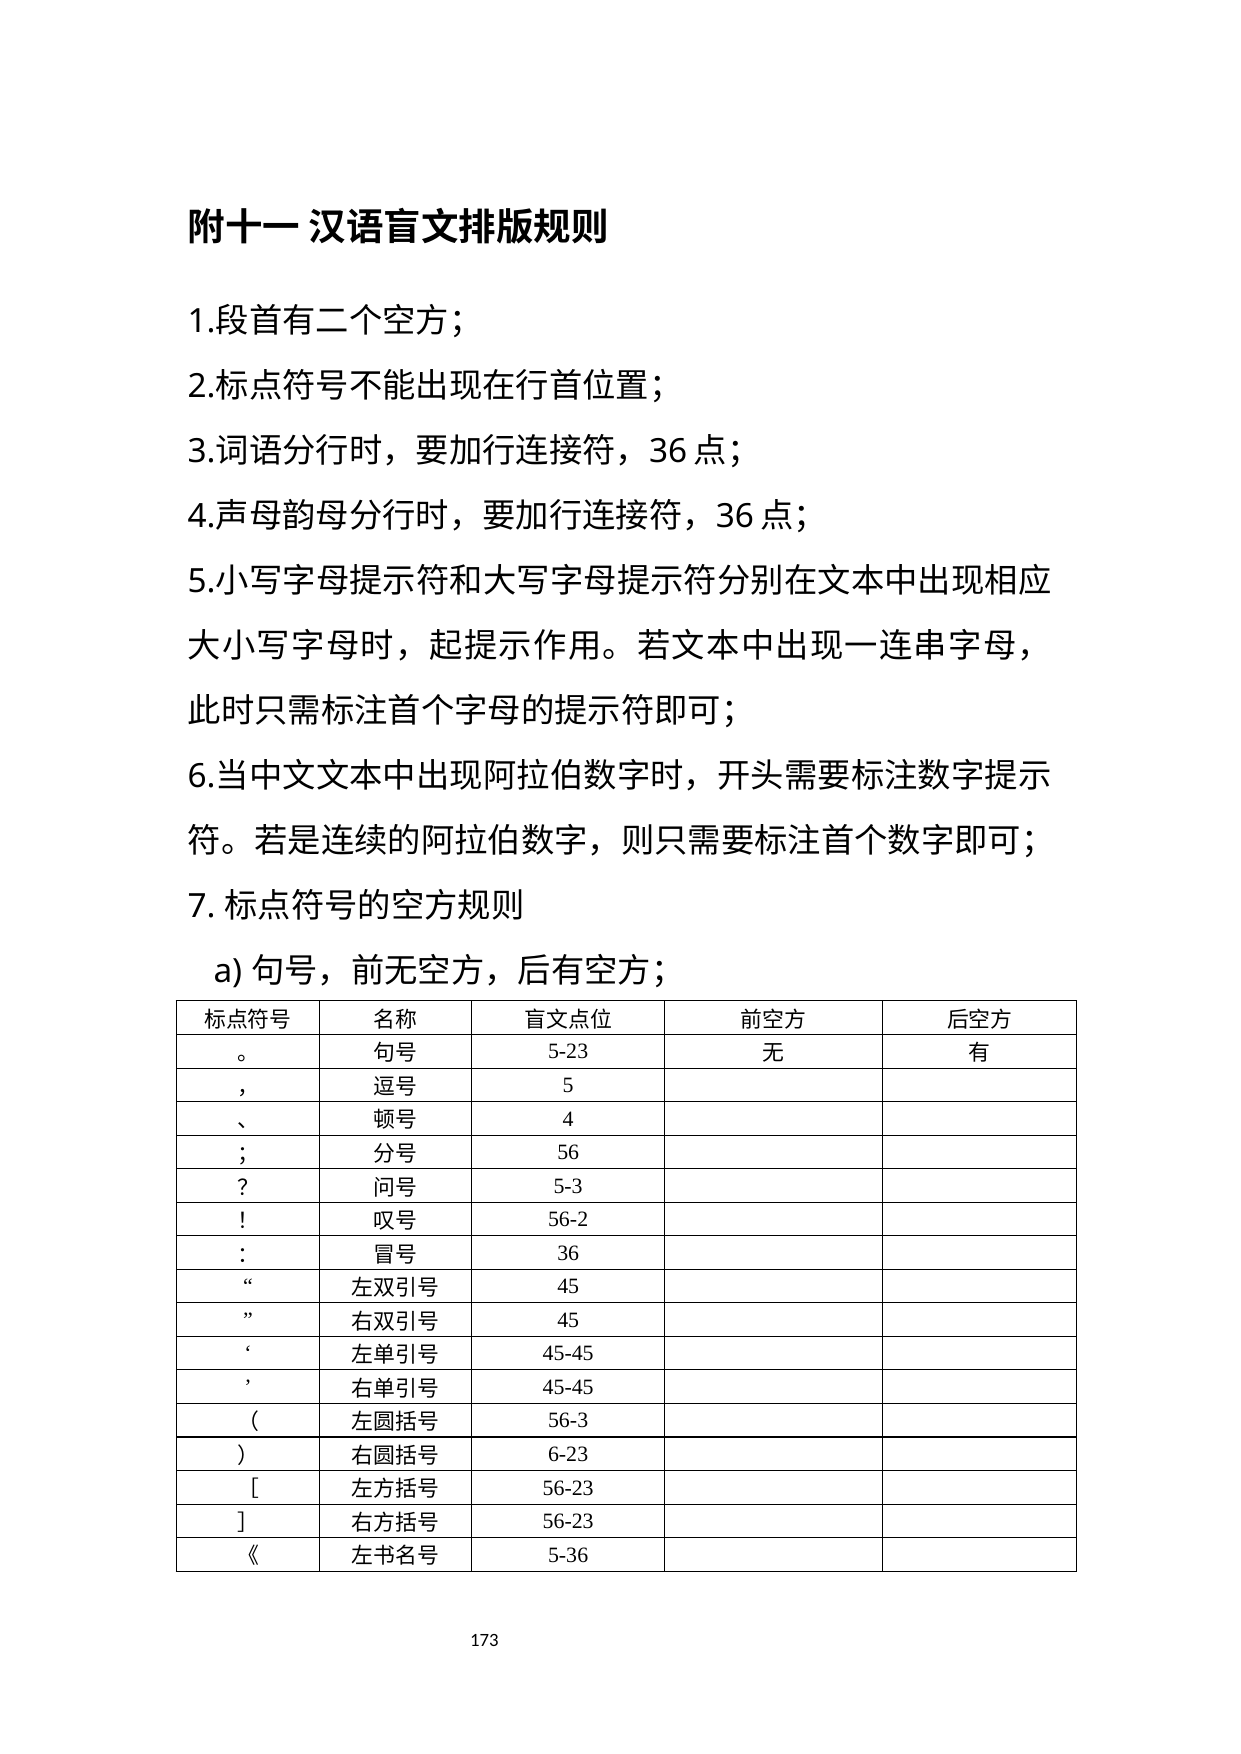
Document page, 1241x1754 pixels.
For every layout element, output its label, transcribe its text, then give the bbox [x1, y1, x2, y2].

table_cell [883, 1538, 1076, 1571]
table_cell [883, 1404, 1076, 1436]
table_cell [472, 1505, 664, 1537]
table_cell 逗号 [320, 1069, 471, 1101]
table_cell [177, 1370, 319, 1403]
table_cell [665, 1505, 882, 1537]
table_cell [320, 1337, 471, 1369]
table_cell 句号 [320, 1035, 471, 1067]
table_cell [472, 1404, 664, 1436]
text 2.标点符号不能出现在行首位置； [187, 350, 1053, 415]
table_header 前空方 [665, 1001, 882, 1034]
table_cell 5-23 [472, 1035, 664, 1067]
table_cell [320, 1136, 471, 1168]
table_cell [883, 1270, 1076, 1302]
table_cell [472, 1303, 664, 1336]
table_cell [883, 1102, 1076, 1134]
table_header 标点符号 [177, 1001, 319, 1034]
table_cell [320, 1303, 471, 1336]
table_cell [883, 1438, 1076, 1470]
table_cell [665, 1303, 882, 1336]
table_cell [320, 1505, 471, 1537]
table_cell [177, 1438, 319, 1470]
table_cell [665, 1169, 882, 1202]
table_cell ， [177, 1069, 319, 1101]
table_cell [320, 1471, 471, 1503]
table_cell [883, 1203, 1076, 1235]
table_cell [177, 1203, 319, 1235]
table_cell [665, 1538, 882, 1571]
table_header 名称 [320, 1001, 471, 1034]
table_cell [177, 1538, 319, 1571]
text a) 句号，前无空方，后有空方； [187, 935, 1053, 1000]
text 3.词语分行时，要加行连接符，36点； [187, 415, 1053, 480]
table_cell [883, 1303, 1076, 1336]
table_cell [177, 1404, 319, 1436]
text 7. 标点符号的空方规则 [187, 870, 1053, 935]
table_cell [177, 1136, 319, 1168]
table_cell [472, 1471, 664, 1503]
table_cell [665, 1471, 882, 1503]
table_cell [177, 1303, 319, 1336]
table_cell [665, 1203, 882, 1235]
table_header 盲文点位 [472, 1001, 664, 1034]
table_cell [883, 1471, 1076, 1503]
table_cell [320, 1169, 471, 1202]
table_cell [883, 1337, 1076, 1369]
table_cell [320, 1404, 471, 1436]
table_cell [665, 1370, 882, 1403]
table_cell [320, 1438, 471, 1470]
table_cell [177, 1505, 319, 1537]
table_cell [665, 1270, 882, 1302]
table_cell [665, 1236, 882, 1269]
text 4.声母韵母分行时，要加行连接符，36点； [187, 480, 1053, 545]
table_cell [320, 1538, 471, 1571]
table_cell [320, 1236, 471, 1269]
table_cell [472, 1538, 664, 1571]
text 5.小写字母提示符和大写字母提示符分别在文本中出现相应大小写字母时，起提示作用。若文本中出现一连串字母，此时只需标注首个字母的提示符即可； [187, 545, 1053, 740]
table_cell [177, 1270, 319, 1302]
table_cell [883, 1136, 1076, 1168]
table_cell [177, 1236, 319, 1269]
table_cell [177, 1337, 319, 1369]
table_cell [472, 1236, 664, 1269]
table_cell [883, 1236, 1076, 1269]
text 6.当中文文本中出现阿拉伯数字时，开头需要标注数字提示符。若是连续的阿拉伯数字，则只需要标注首个数字即可； [187, 740, 1053, 870]
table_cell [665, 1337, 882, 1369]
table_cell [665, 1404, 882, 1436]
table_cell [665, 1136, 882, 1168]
table_header 后空方 [883, 1001, 1076, 1034]
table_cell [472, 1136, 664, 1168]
text 1.段首有二个空方； [187, 285, 1053, 350]
table_cell 、 [177, 1102, 319, 1134]
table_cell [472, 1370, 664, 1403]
table_cell 5 [472, 1069, 664, 1101]
table_cell 无 [665, 1035, 882, 1067]
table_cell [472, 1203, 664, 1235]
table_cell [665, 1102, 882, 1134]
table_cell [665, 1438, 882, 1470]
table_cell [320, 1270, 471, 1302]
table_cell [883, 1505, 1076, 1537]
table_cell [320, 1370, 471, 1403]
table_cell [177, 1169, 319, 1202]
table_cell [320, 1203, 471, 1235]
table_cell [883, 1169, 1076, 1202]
table_cell 。 [177, 1035, 319, 1067]
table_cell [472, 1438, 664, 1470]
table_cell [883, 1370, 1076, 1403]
table_cell [883, 1069, 1076, 1101]
table_cell [665, 1069, 882, 1101]
table_cell 有 [883, 1035, 1076, 1067]
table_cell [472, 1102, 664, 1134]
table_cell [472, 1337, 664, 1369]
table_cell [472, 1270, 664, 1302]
subtitle 附十一 汉语盲文排版规则 [187, 191, 1053, 256]
table_cell 顿号 [320, 1102, 471, 1134]
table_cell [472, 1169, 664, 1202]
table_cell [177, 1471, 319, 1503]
